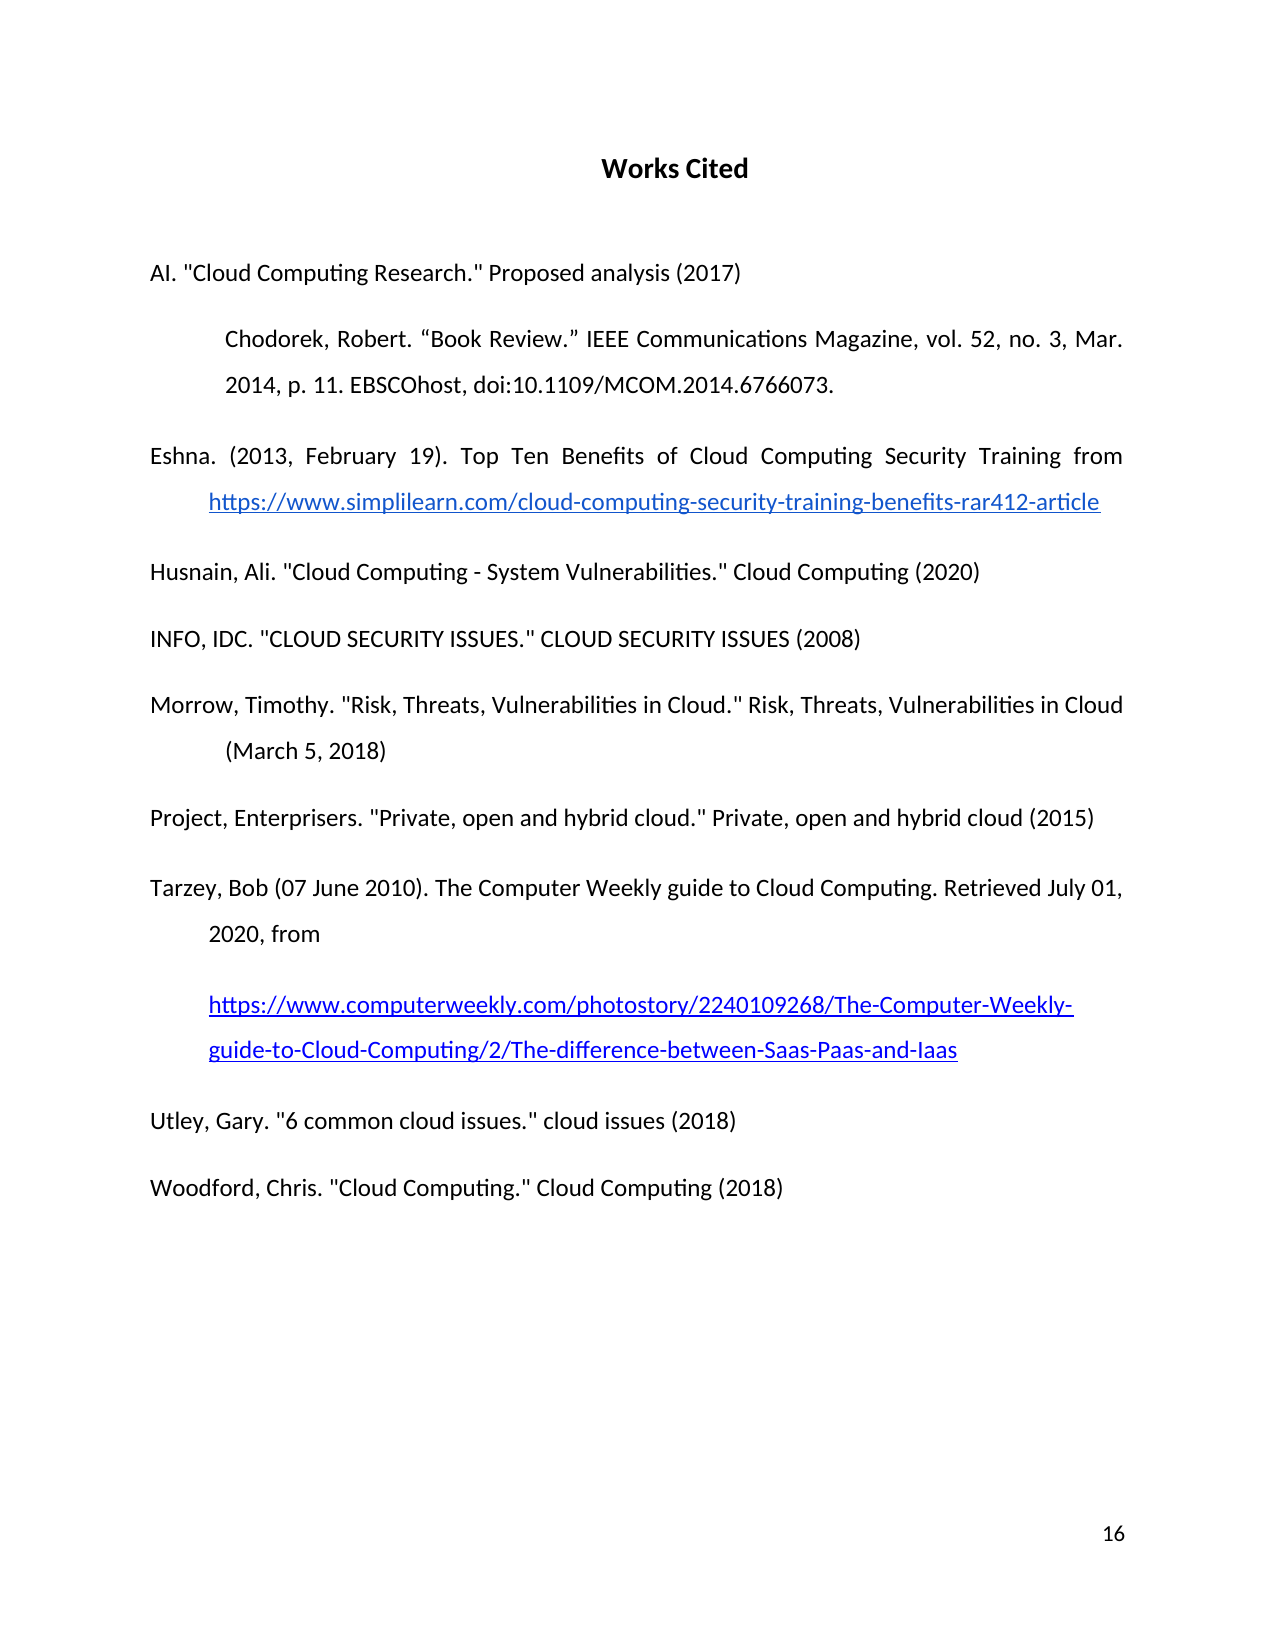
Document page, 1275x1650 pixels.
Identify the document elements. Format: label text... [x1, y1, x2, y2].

text Eshna. (2013, February 19). Top Ten Benefits of Cloud Computing Security Training from https://www.simplilearn.com/cloud-computing-security-training-benefits-rar412-article [150, 440, 1125, 516]
text Woodford, Chris. "Cloud Computing." Cloud Computing (2018) [150, 1172, 1125, 1202]
text Morrow, Timothy. "Risk, Threats, Vulnerabilities in Cloud." Risk, Threats, Vulnerabilities in Cloud (March 5, 2018) [150, 689, 1125, 766]
text Tarzey, Bob (07 June 2010). The Computer Weekly guide to Cloud Computing. Retrieved July 01, 2020, from [150, 872, 1125, 949]
text Husnain, Ali. "Cloud Computing - System Vulnerabilities." Cloud Computing (2020) [150, 556, 1125, 587]
text https://www.computerweekly.com/photostory/2240109268/The-Computer-Weekly-guide-to-Cloud-Computing/2/The-difference-between-Saas-Paas-and-Iaas [208, 989, 1125, 1065]
text Utley, Gary. "6 common cloud issues." cloud issues (2018) [150, 1105, 1125, 1136]
text INFO, IDC. "CLOUD SECURITY ISSUES." CLOUD SECURITY ISSUES (2008) [150, 623, 1125, 653]
text Project, Enterprisers. "Private, open and hybrid cloud." Private, open and hybrid cloud (2015) [150, 802, 1125, 832]
text AI. "Cloud Computing Research." Proposed analysis (2017) [150, 257, 1125, 287]
subtitle Works Cited [225, 150, 1125, 186]
text Chodorek, Robert. “Book Review.” IEEE Communications Magazine, vol. 52, no. 3, Mar. 2014, p. 11. EBSCOhost, doi:10.1109/MCOM.2014.6766073. [225, 323, 1125, 400]
